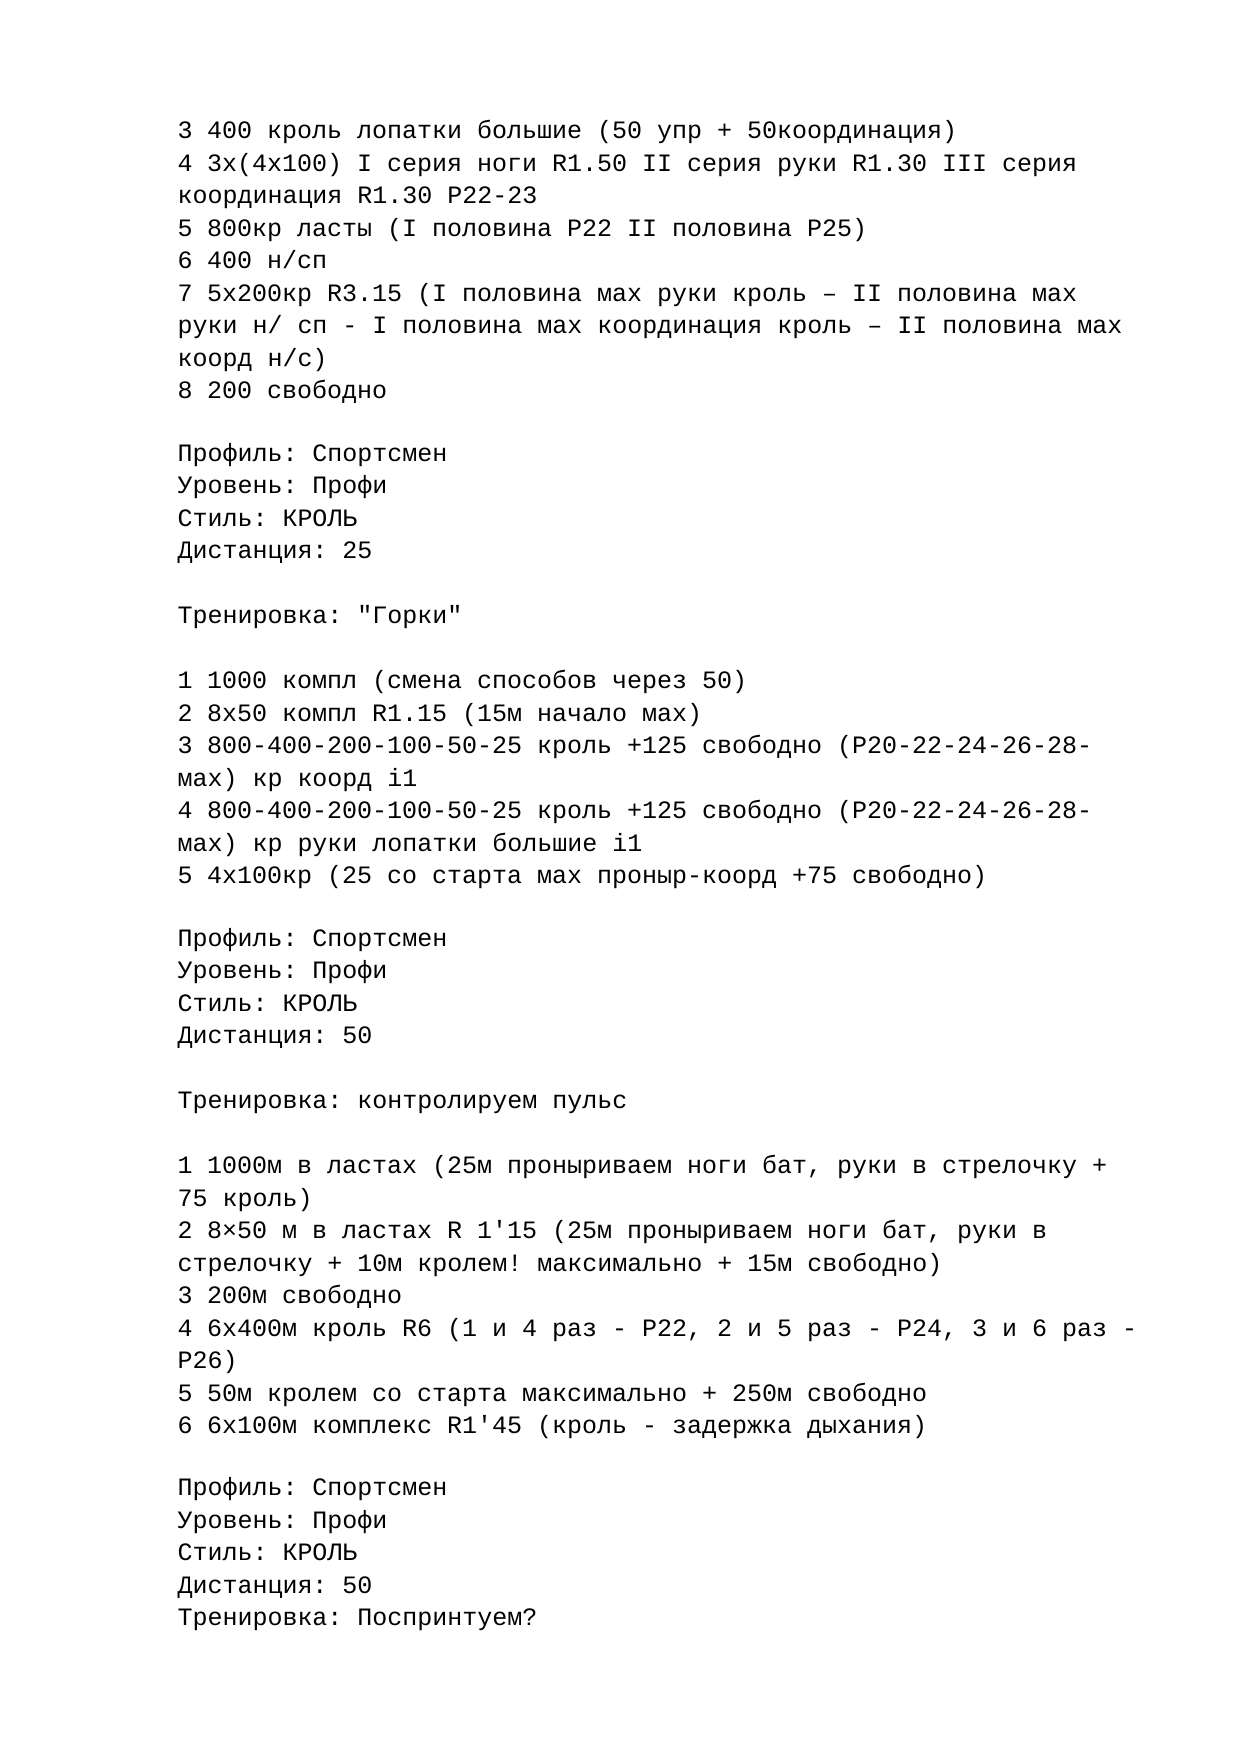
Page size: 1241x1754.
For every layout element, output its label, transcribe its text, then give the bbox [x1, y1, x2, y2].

text 4 800-400-200-100-50-25 кроль +125 свободно (P20-22-24-26-28-мах) кр руки лопатки большие i1 [177, 798, 1152, 859]
text 1 1000 компл (смена способов через 50) [177, 668, 1152, 696]
text Тренировка: "Горки" [177, 603, 1152, 631]
text 3 200м свободно [177, 1283, 1152, 1311]
text 5 50м кролем со старта максимально + 250м свободно [177, 1380, 1152, 1408]
text Дистанция: 50 [177, 1572, 1152, 1601]
text 6 6x100м комплекс R1'45 (кроль - задержка дыхания) [177, 1413, 1152, 1441]
text Уровень: Профи [177, 1507, 1152, 1536]
text 6 400 н/сп [177, 248, 1152, 276]
text Дистанция: 50 [177, 1023, 1152, 1051]
text 5 800кр ласты (I половина P22 II половина P25) [177, 216, 1152, 244]
text 2 8×50 м в ластах R 1'15 (25м проныриваем ноги бат, руки в стрелочку + 10м кролем! максимально + 15м свободно) [177, 1218, 1152, 1278]
text 7 5х200кр R3.15 (I половина мах руки кроль – II половина мах руки н/ сп - I половина мах координация кроль – II половина мах коорд н/с) [177, 281, 1152, 374]
text 5 4х100кр (25 со старта мах проныр-коорд +75 свободно) [177, 863, 1152, 891]
text 4 3х(4х100) I серия ноги R1.50 II серия руки R1.30 III серия координация R1.30 P22-23 [177, 151, 1152, 211]
text Стиль: КРОЛЬ [177, 505, 1152, 534]
text 3 800-400-200-100-50-25 кроль +125 свободно (P20-22-24-26-28-мах) кр коорд i1 [177, 733, 1152, 794]
text Стиль: КРОЛЬ [177, 990, 1152, 1018]
text Тренировка: контролируем пульс [177, 1088, 1152, 1116]
text Профиль: Спортсмен [177, 1475, 1152, 1503]
text 4 6х400м кроль R6 (1 и 4 раз - P22, 2 и 5 раз - Р24, 3 и 6 pаз - P26) [177, 1315, 1152, 1376]
text Стиль: КРОЛЬ [177, 1540, 1152, 1568]
text 2 8х50 компл R1.15 (15м начало мах) [177, 700, 1152, 729]
text 1 1000м в ластах (25м проныриваем ноги бат, руки в стрелочку + 75 кроль) [177, 1153, 1152, 1213]
text Уровень: Профи [177, 473, 1152, 501]
text Дистанция: 25 [177, 538, 1152, 566]
text Профиль: Спортсмен [177, 440, 1152, 469]
text 3 400 кроль лопатки большие (50 упр + 50координация) [177, 118, 1152, 146]
text Уровень: Профи [177, 958, 1152, 986]
text Профиль: Спортсмен [177, 925, 1152, 953]
text Тренировка: Поспринтуем? [177, 1605, 1152, 1633]
text 8 200 свободно [177, 378, 1152, 406]
